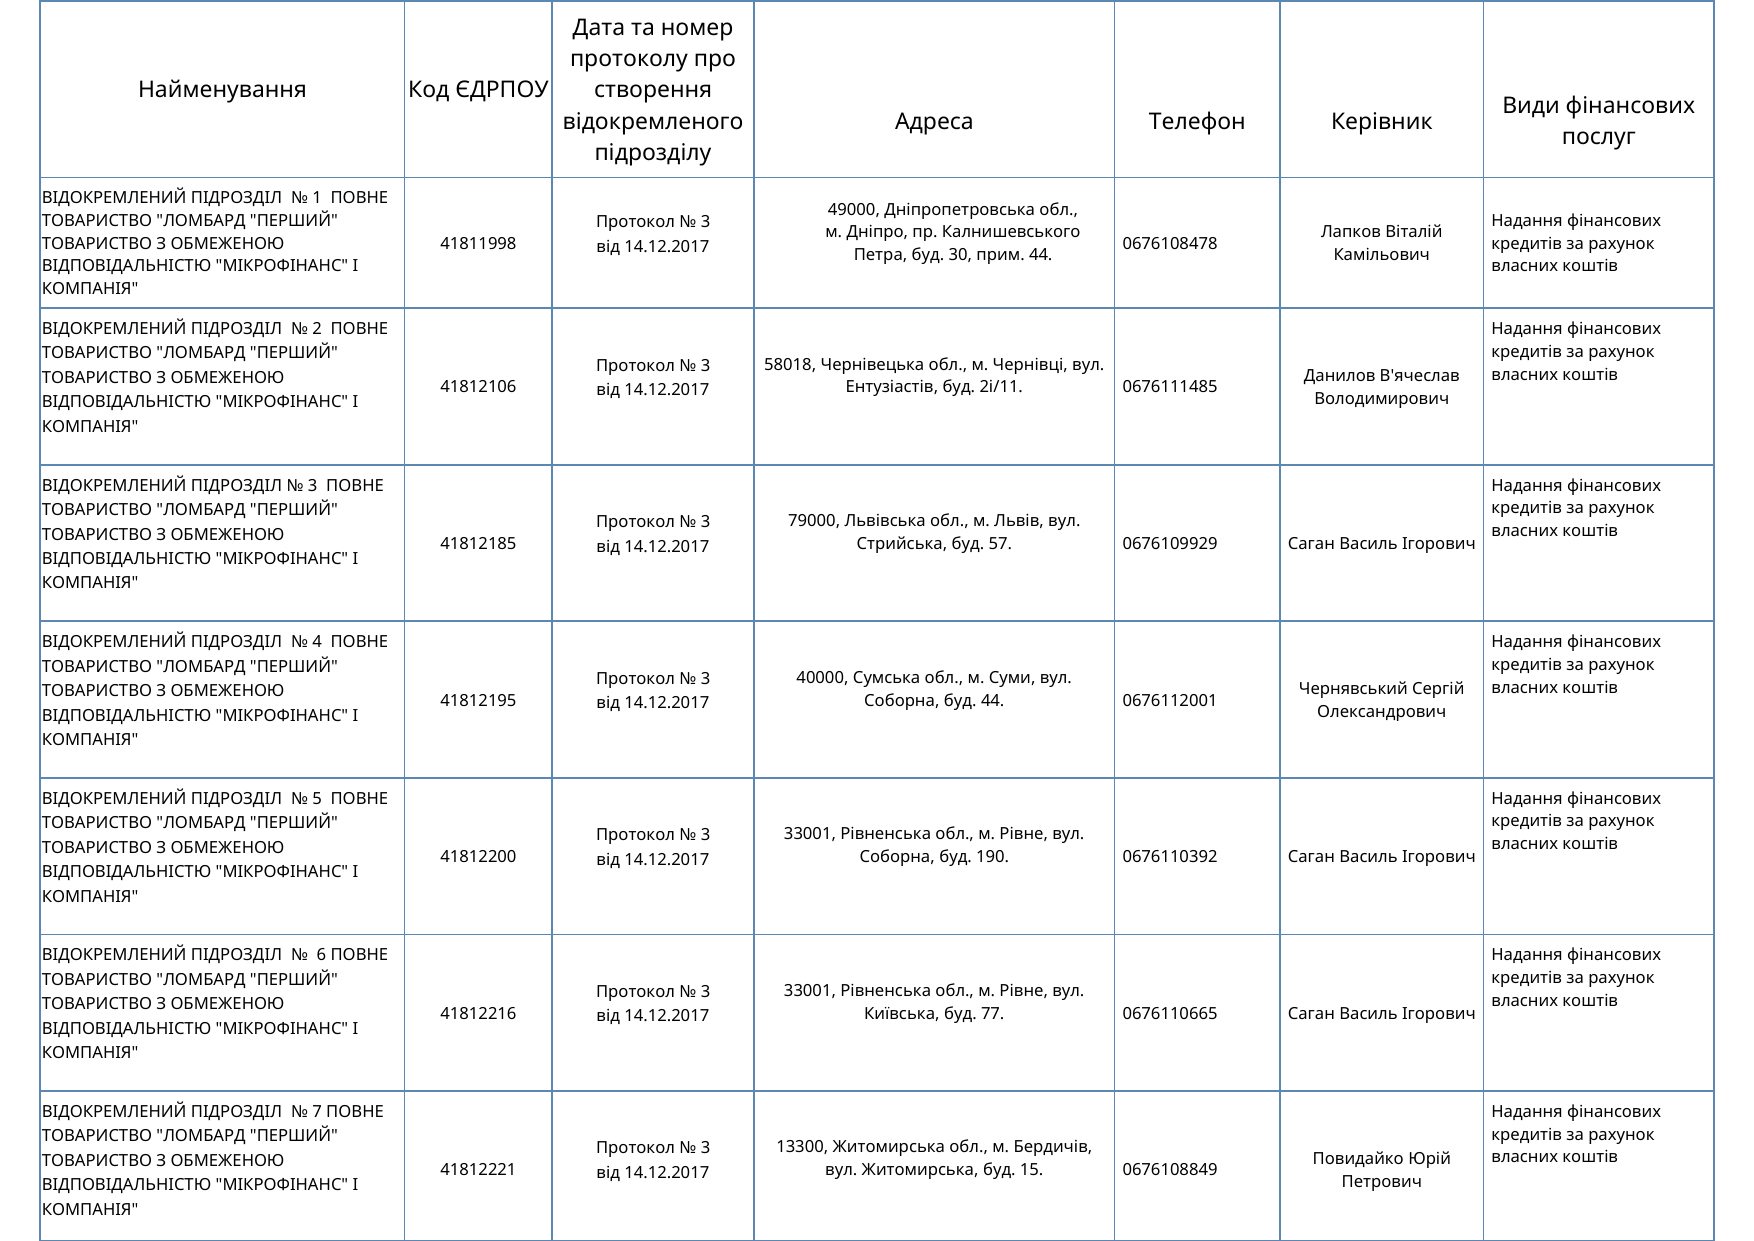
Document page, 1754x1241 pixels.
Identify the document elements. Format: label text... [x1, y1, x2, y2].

table_cell Протокол № 3 від 14.12.2017 [553, 309, 753, 464]
table_cell Надання фінансових кредитів за рахунок власних коштів [1484, 779, 1713, 933]
table_cell 58018, Чернівецька обл., м. Чернівці, вул. Ентузіастів, буд. 2і/11. [755, 309, 1114, 464]
table_cell ВІДОКРЕМЛЕНИЙ ПІДРОЗДІЛ № 7 ПОВНЕ ТОВАРИСТВО "ЛОМБАРД "ПЕРШИЙ" ТОВАРИСТВО З ОБМЕЖЕНОЮ ВІДПОВІДАЛЬНІСТЮ "МІКРОФІНАНС" І КОМПАНІЯ" [41, 1092, 404, 1240]
table_cell Надання фінансових кредитів за рахунок власних коштів [1484, 309, 1713, 464]
table_cell Саган Василь Ігорович [1281, 935, 1483, 1090]
table_header Керівник [1281, 2, 1483, 177]
table_cell Протокол № 3 від 14.12.2017 [553, 1092, 753, 1240]
table_cell ВІДОКРЕМЛЕНИЙ ПІДРОЗДІЛ № 4 ПОВНЕ ТОВАРИСТВО "ЛОМБАРД "ПЕРШИЙ" ТОВАРИСТВО З ОБМЕЖЕНОЮ ВІДПОВІДАЛЬНІСТЮ "МІКРОФІНАНС" І КОМПАНІЯ" [41, 622, 404, 777]
table_cell Повидайко Юрій Петрович [1281, 1092, 1483, 1240]
table_cell 13300, Житомирська обл., м. Бердичів, вул. Житомирська, буд. 15. [755, 1092, 1114, 1240]
table_header Адреса [755, 2, 1114, 177]
table_cell Саган Василь Ігорович [1281, 466, 1483, 620]
table_cell 0676112001 [1115, 622, 1279, 777]
table_cell 41812185 [405, 466, 551, 620]
table_cell Протокол № 3 від 14.12.2017 [553, 466, 753, 620]
table_header Дата та номер протоколу про створення відокремленого підрозділу [553, 2, 753, 177]
table_cell 41812221 [405, 1092, 551, 1240]
table_cell 0676108849 [1115, 1092, 1279, 1240]
table_cell ВІДОКРЕМЛЕНИЙ ПІДРОЗДІЛ № 6 ПОВНЕ ТОВАРИСТВО "ЛОМБАРД "ПЕРШИЙ" ТОВАРИСТВО З ОБМЕЖЕНОЮ ВІДПОВІДАЛЬНІСТЮ "МІКРОФІНАНС" І КОМПАНІЯ" [41, 935, 404, 1090]
table_cell Надання фінансових кредитів за рахунок власних коштів [1484, 178, 1713, 307]
table_cell 49000, Дніпропетровська обл., м. Дніпро, пр. Калнишевського Петра, буд. 30, прим. 44. [755, 178, 1114, 307]
table_cell 0676110665 [1115, 935, 1279, 1090]
table_cell Чернявський Сергій Олександрович [1281, 622, 1483, 777]
table_cell ВІДОКРЕМЛЕНИЙ ПІДРОЗДІЛ № 2 ПОВНЕ ТОВАРИСТВО "ЛОМБАРД "ПЕРШИЙ" ТОВАРИСТВО З ОБМЕЖЕНОЮ ВІДПОВІДАЛЬНІСТЮ "МІКРОФІНАНС" І КОМПАНІЯ" [41, 309, 404, 464]
table_cell ВІДОКРЕМЛЕНИЙ ПІДРОЗДІЛ № 5 ПОВНЕ ТОВАРИСТВО "ЛОМБАРД "ПЕРШИЙ" ТОВАРИСТВО З ОБМЕЖЕНОЮ ВІДПОВІДАЛЬНІСТЮ "МІКРОФІНАНС" І КОМПАНІЯ" [41, 779, 404, 933]
table_cell 0676108478 [1115, 178, 1279, 307]
table_header Найменування [41, 2, 404, 177]
table_cell ВІДОКРЕМЛЕНИЙ ПІДРОЗДІЛ № 3 ПОВНЕ ТОВАРИСТВО "ЛОМБАРД "ПЕРШИЙ" ТОВАРИСТВО З ОБМЕЖЕНОЮ ВІДПОВІДАЛЬНІСТЮ "МІКРОФІНАНС" І КОМПАНІЯ" [41, 466, 404, 620]
table_cell Протокол № 3 від 14.12.2017 [553, 935, 753, 1090]
table_header Види фінансових послуг [1484, 2, 1713, 177]
table_cell 33001, Рівненська обл., м. Рівне, вул. Київська, буд. 77. [755, 935, 1114, 1090]
table_cell 79000, Львівська обл., м. Львів, вул. Стрийська, буд. 57. [755, 466, 1114, 620]
table_cell Протокол № 3 від 14.12.2017 [553, 178, 753, 307]
table_cell Надання фінансових кредитів за рахунок власних коштів [1484, 935, 1713, 1090]
table_cell Протокол № 3 від 14.12.2017 [553, 779, 753, 933]
table_header Телефон [1115, 2, 1279, 177]
table_cell Лапков Віталій Камільович [1281, 178, 1483, 307]
table_cell 40000, Сумська обл., м. Суми, вул. Соборна, буд. 44. [755, 622, 1114, 777]
table_cell 41812106 [405, 309, 551, 464]
table_cell ВІДОКРЕМЛЕНИЙ ПІДРОЗДІЛ № 1 ПОВНЕ ТОВАРИСТВО "ЛОМБАРД "ПЕРШИЙ" ТОВАРИСТВО З ОБМЕЖЕНОЮ ВІДПОВІДАЛЬНІСТЮ "МІКРОФІНАНС" І КОМПАНІЯ" [41, 178, 404, 307]
table_cell 33001, Рівненська обл., м. Рівне, вул. Соборна, буд. 190. [755, 779, 1114, 933]
table_cell 41812216 [405, 935, 551, 1090]
table_cell Надання фінансових кредитів за рахунок власних коштів [1484, 622, 1713, 777]
table_cell 41812200 [405, 779, 551, 933]
table_cell Надання фінансових кредитів за рахунок власних коштів [1484, 466, 1713, 620]
table_cell 41812195 [405, 622, 551, 777]
table_header Код ЄДРПОУ [405, 2, 551, 177]
table_cell Надання фінансових кредитів за рахунок власних коштів [1484, 1092, 1713, 1240]
table_cell Протокол № 3 від 14.12.2017 [553, 622, 753, 777]
table_cell 0676110392 [1115, 779, 1279, 933]
table_cell Данилов В'ячеслав Володимирович [1281, 309, 1483, 464]
table_cell 41811998 [405, 178, 551, 307]
table_cell Саган Василь Ігорович [1281, 779, 1483, 933]
table_cell 0676111485 [1115, 309, 1279, 464]
table_cell 0676109929 [1115, 466, 1279, 620]
